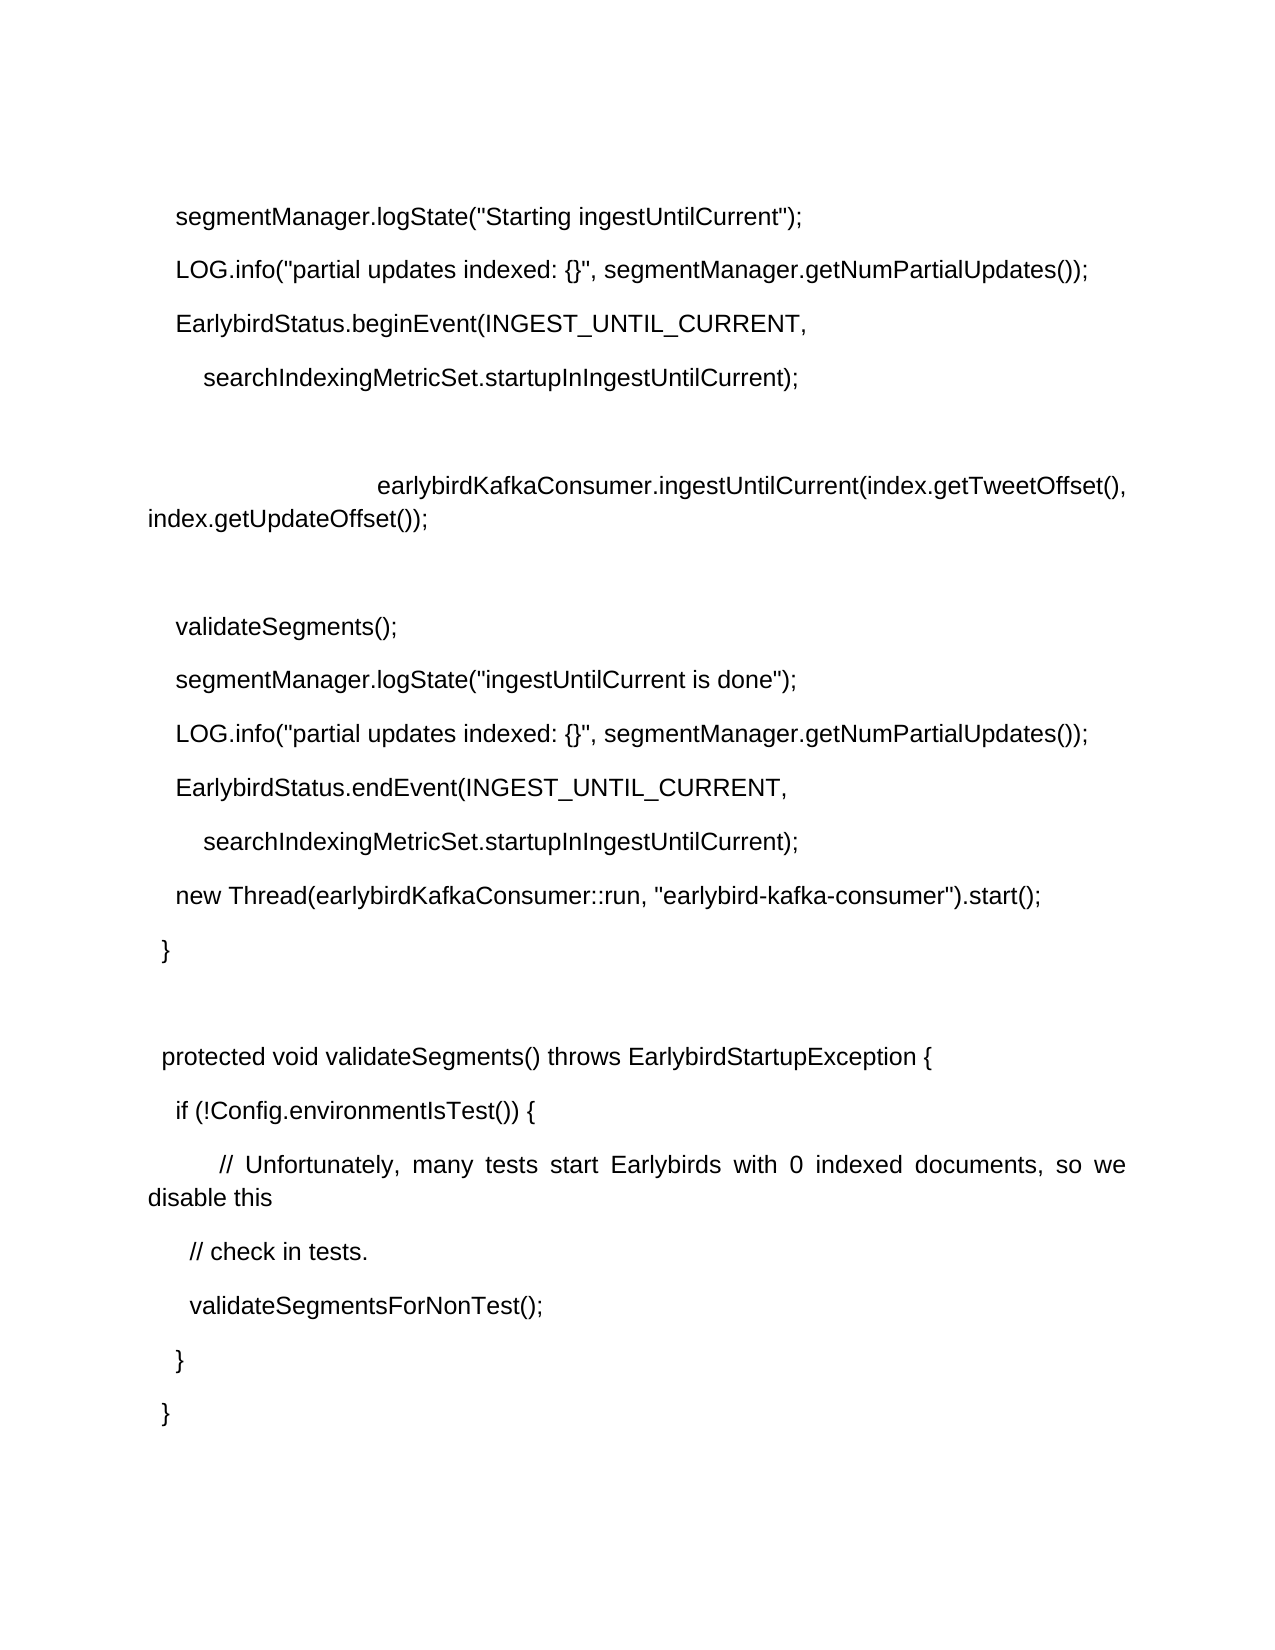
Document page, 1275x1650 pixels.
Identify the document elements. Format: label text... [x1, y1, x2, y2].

text EarlybirdStatus.endEvent(INGEST_UNTIL_CURRENT, [148, 773, 1127, 802]
text } [148, 1398, 1127, 1427]
text } [148, 934, 1127, 963]
text LOG.info("partial updates indexed: {}", segmentManager.getNumPartialUpdates()); [148, 255, 1127, 284]
text segmentManager.logState("Starting ingestUntilCurrent"); [148, 201, 1127, 230]
text searchIndexingMetricSet.startupInIngestUntilCurrent); [148, 827, 1127, 856]
text validateSegmentsForNonTest(); [148, 1291, 1127, 1319]
text // check in tests. [148, 1237, 1127, 1266]
text new Thread(earlybirdKafkaConsumer::run, "earlybird-kafka-consumer").start(); [148, 881, 1127, 909]
text } [148, 1344, 1127, 1373]
text LOG.info("partial updates indexed: {}", segmentManager.getNumPartialUpdates()); [148, 719, 1127, 748]
text segmentManager.logState("ingestUntilCurrent is done"); [148, 665, 1127, 694]
text protected void validateSegments() throws EarlybirdStartupException { [148, 1042, 1127, 1071]
text EarlybirdStatus.beginEvent(INGEST_UNTIL_CURRENT, [148, 309, 1127, 338]
text earlybirdKafkaConsumer.ingestUntilCurrent(index.getTweetOffset(), index.getUpdateOffset()); [148, 471, 1127, 532]
text if (!Config.environmentIsTest()) { [148, 1096, 1127, 1125]
text searchIndexingMetricSet.startupInIngestUntilCurrent); [148, 363, 1127, 392]
text // Unfortunately, many tests start Earlybirds with 0 indexed documents, so we disable this [148, 1150, 1127, 1212]
text validateSegments(); [148, 611, 1127, 640]
